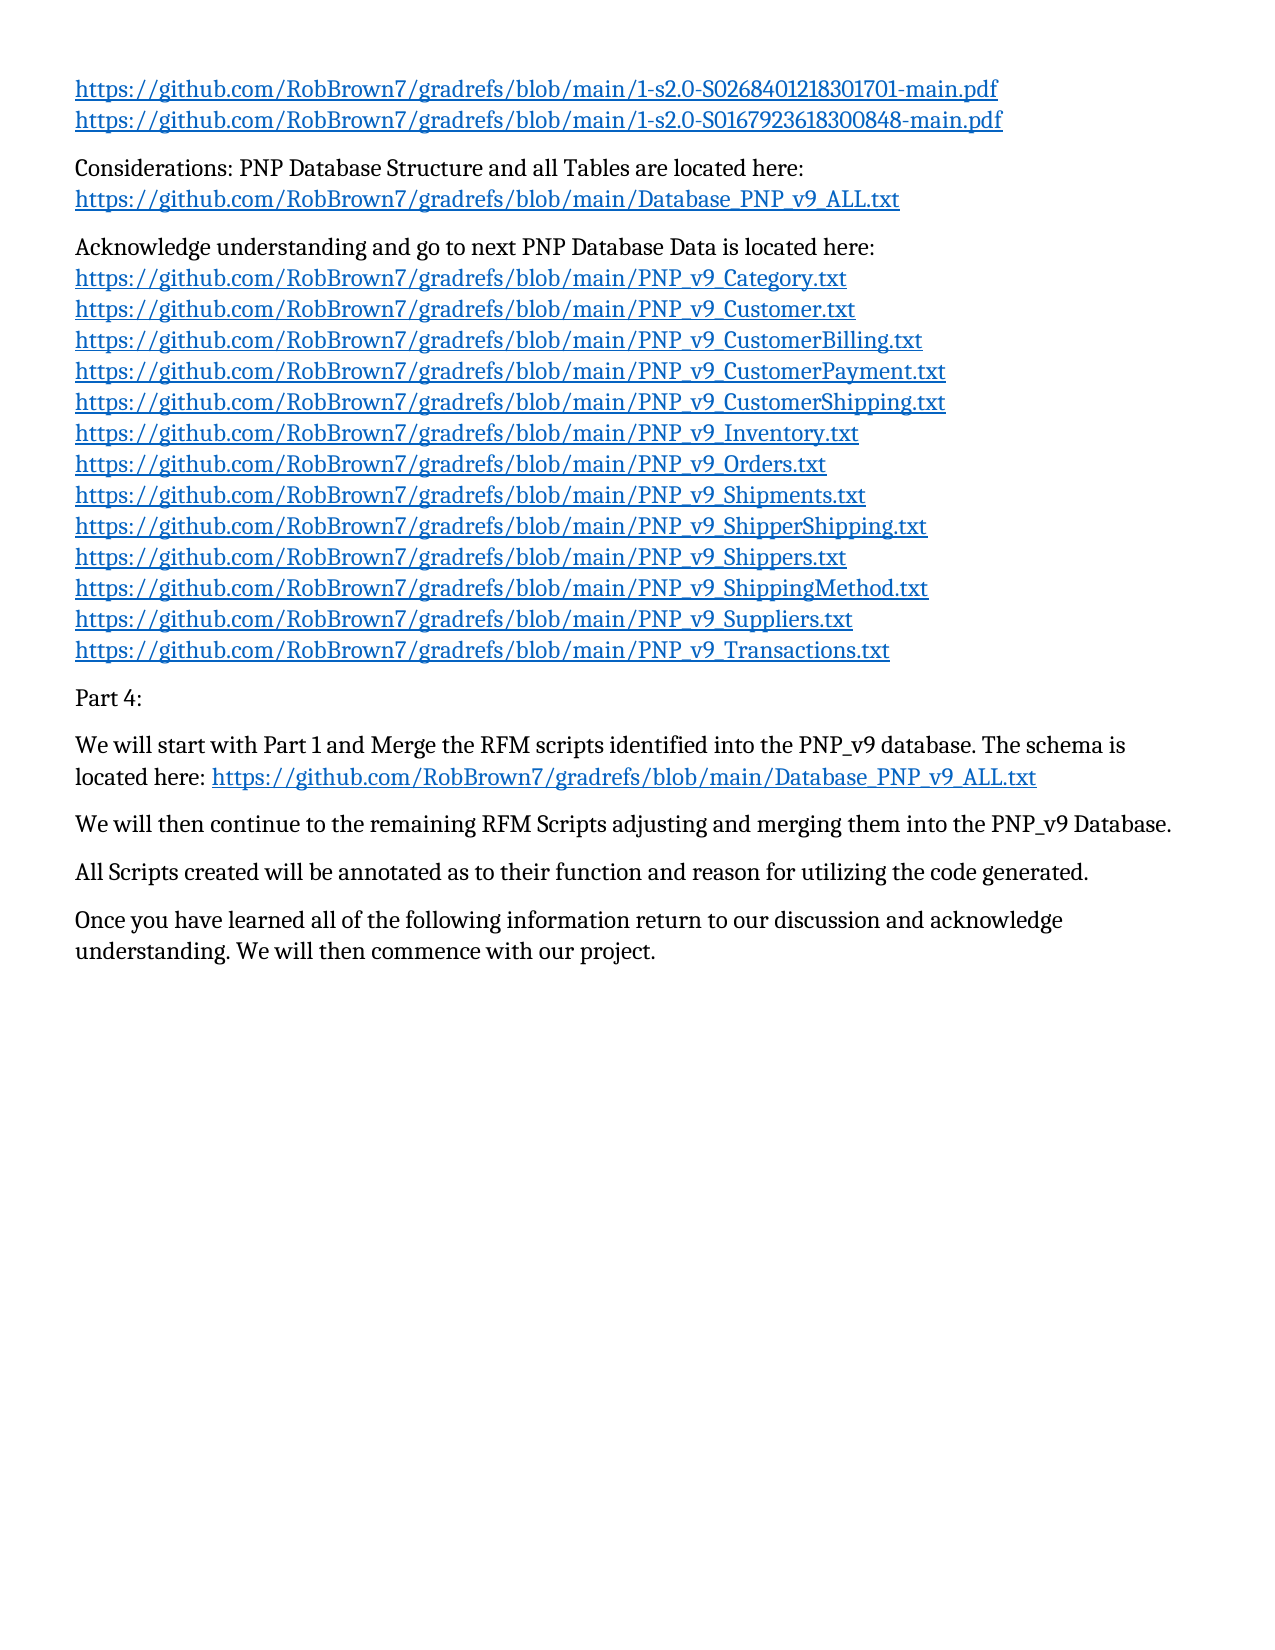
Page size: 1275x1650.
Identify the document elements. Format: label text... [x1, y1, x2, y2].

text We will start with Part 1 and Merge the RFM scripts identified into the PNP_v9 database. The schema is located here: https://github.com/RobBrown7/gradrefs/blob/main/Database_PNP_v9_ALL.txt [75, 731, 1200, 791]
text We will then continue to the remaining RFM Scripts adjusting and merging them into the PNP_v9 Database. [75, 810, 1200, 839]
text Considerations: PNP Database Structure and all Tables are located here: https://github.com/RobBrown7/gradrefs/blob/main/Database_PNP_v9_ALL.txt [75, 154, 1200, 213]
text Acknowledge understanding and go to next PNP Database Data is located here: https://github.com/RobBrown7/gradrefs/blob/main/PNP_v9_Category.txt https://github.com/RobBrown7/gradrefs/blob/main/PNP_v9_Customer.txt https://github.com/RobBrown7/gradrefs/blob/main/PNP_v9_CustomerBilling.txt https://github.com/RobBrown7/gradrefs/blob/main/PNP_v9_CustomerPayment.txt https://github.com/RobBrown7/gradrefs/blob/main/PNP_v9_CustomerShipping.txt https://github.com/RobBrown7/gradrefs/blob/main/PNP_v9_Inventory.txt https://github.com/RobBrown7/gradrefs/blob/main/PNP_v9_Orders.txt https://github.com/RobBrown7/gradrefs/blob/main/PNP_v9_Shipments.txt https://github.com/RobBrown7/gradrefs/blob/main/PNP_v9_ShipperShipping.txt https://github.com/RobBrown7/gradrefs/blob/main/PNP_v9_Shippers.txt https://github.com/RobBrown7/gradrefs/blob/main/PNP_v9_ShippingMethod.txt https://github.com/RobBrown7/gradrefs/blob/main/PNP_v9_Suppliers.txt https://github.com/RobBrown7/gradrefs/blob/main/PNP_v9_Transactions.txt [75, 232, 1200, 665]
text Once you have learned all of the following information return to our discussion and acknowledge understanding. We will then commence with our project. [75, 906, 1200, 965]
text https://github.com/RobBrown7/gradrefs/blob/main/1-s2.0-S0268401218301701-main.pdf https://github.com/RobBrown7/gradrefs/blob/main/1-s2.0-S0167923618300848-main.pdf [75, 75, 1200, 135]
text All Scripts created will be annotated as to their function and reason for utilizing the code generated. [75, 858, 1200, 887]
text Part 4: [75, 684, 1200, 712]
